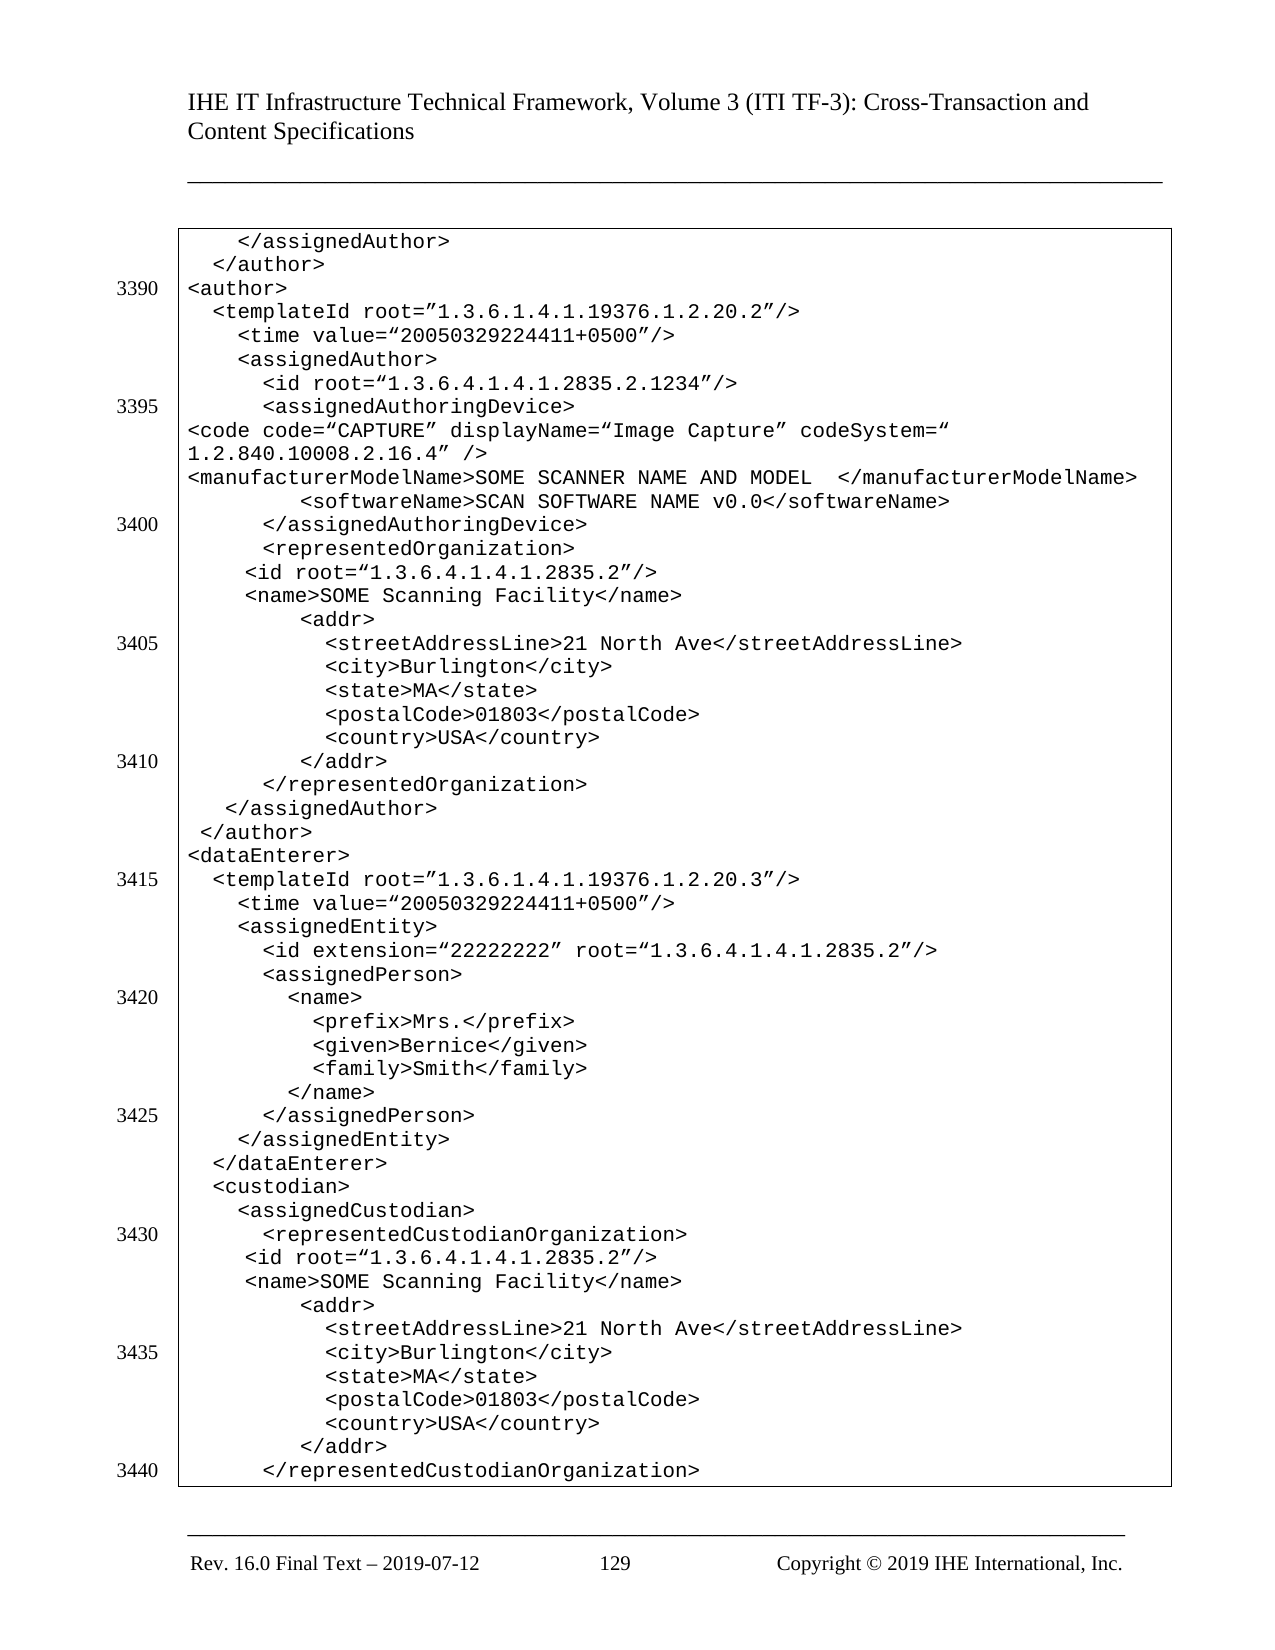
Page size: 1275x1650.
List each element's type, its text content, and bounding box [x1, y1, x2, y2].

text <prefix>Mrs.</prefix> [187, 1011, 1162, 1034]
text <addr> [187, 1295, 1162, 1318]
text </assignedEntity> [187, 1129, 1162, 1153]
text <assignedEntity> [187, 916, 1162, 940]
text <assignedAuthoringDevice> [187, 396, 1162, 420]
text <id root=“1.3.6.4.1.4.1.2835.2.1234”/> [187, 372, 1162, 396]
text <name>SOME Scanning Facility</name> [187, 1271, 1162, 1295]
text <name> [187, 987, 1162, 1011]
text <streetAddressLine>21 North Ave</streetAddressLine> [187, 1318, 1162, 1342]
text <code code=“CAPTURE” displayName=“Image Capture” codeSystem=“ 1.2.840.10008.2.16.4” /> [187, 420, 1162, 467]
text <templateId root=”1.3.6.1.4.1.19376.1.2.20.3”/> [187, 869, 1162, 893]
text </dataEnterer> [187, 1153, 1162, 1176]
text </name> [187, 1082, 1162, 1106]
text <addr> [187, 609, 1162, 633]
text </addr> [187, 1437, 1162, 1457]
text <representedOrganization> [187, 538, 1162, 562]
text <softwareName>SCAN SOFTWARE NAME v0.0</softwareName> [187, 491, 1162, 514]
text </assignedPerson> [187, 1106, 1162, 1129]
text <time value=“20050329224411+0500”/> [187, 893, 1162, 916]
text <country>USA</country> [187, 727, 1162, 751]
text <time value=“20050329224411+0500”/> [187, 325, 1162, 349]
text <name>SOME Scanning Facility</name> [187, 585, 1162, 609]
text <representedCustodianOrganization> [187, 1224, 1162, 1247]
text </author> [187, 822, 1162, 845]
text </representedOrganization> [187, 774, 1162, 798]
text <state>MA</state> [187, 680, 1162, 703]
text <state>MA</state> [187, 1366, 1162, 1389]
text <author> [187, 278, 1162, 302]
text <given>Bernice</given> [187, 1034, 1162, 1058]
text </assignedAuthoringDevice> [187, 514, 1162, 538]
text <dataEnterer> [187, 845, 1162, 869]
text <city>Burlington</city> [187, 1342, 1162, 1366]
text <custodian> [187, 1176, 1162, 1200]
text </assignedAuthor> [187, 798, 1162, 822]
text </representedCustodianOrganization> [179, 1457, 1171, 1486]
text <country>USA</country> [187, 1413, 1162, 1437]
text </author> [187, 254, 1162, 278]
text <assignedCustodian> [187, 1200, 1162, 1224]
text <postalCode>01803</postalCode> [187, 1389, 1162, 1413]
text </addr> [187, 751, 1162, 774]
text <id root=“1.3.6.4.1.4.1.2835.2”/> [187, 1247, 1162, 1271]
text <templateId root=”1.3.6.1.4.1.19376.1.2.20.2”/> [187, 302, 1162, 325]
text <assignedPerson> [187, 964, 1162, 987]
text </assignedAuthor> [179, 229, 1171, 254]
text <family>Smith</family> [187, 1058, 1162, 1082]
text <id root=“1.3.6.4.1.4.1.2835.2”/> [187, 562, 1162, 585]
text <streetAddressLine>21 North Ave</streetAddressLine> [187, 633, 1162, 656]
text <assignedAuthor> [187, 349, 1162, 372]
text <postalCode>01803</postalCode> [187, 703, 1162, 727]
text <id extension=“22222222” root=“1.3.6.4.1.4.1.2835.2”/> [187, 940, 1162, 964]
text <city>Burlington</city> [187, 656, 1162, 680]
text <manufacturerModelName>SOME SCANNER NAME AND MODEL </manufacturerModelName> [187, 467, 1162, 491]
